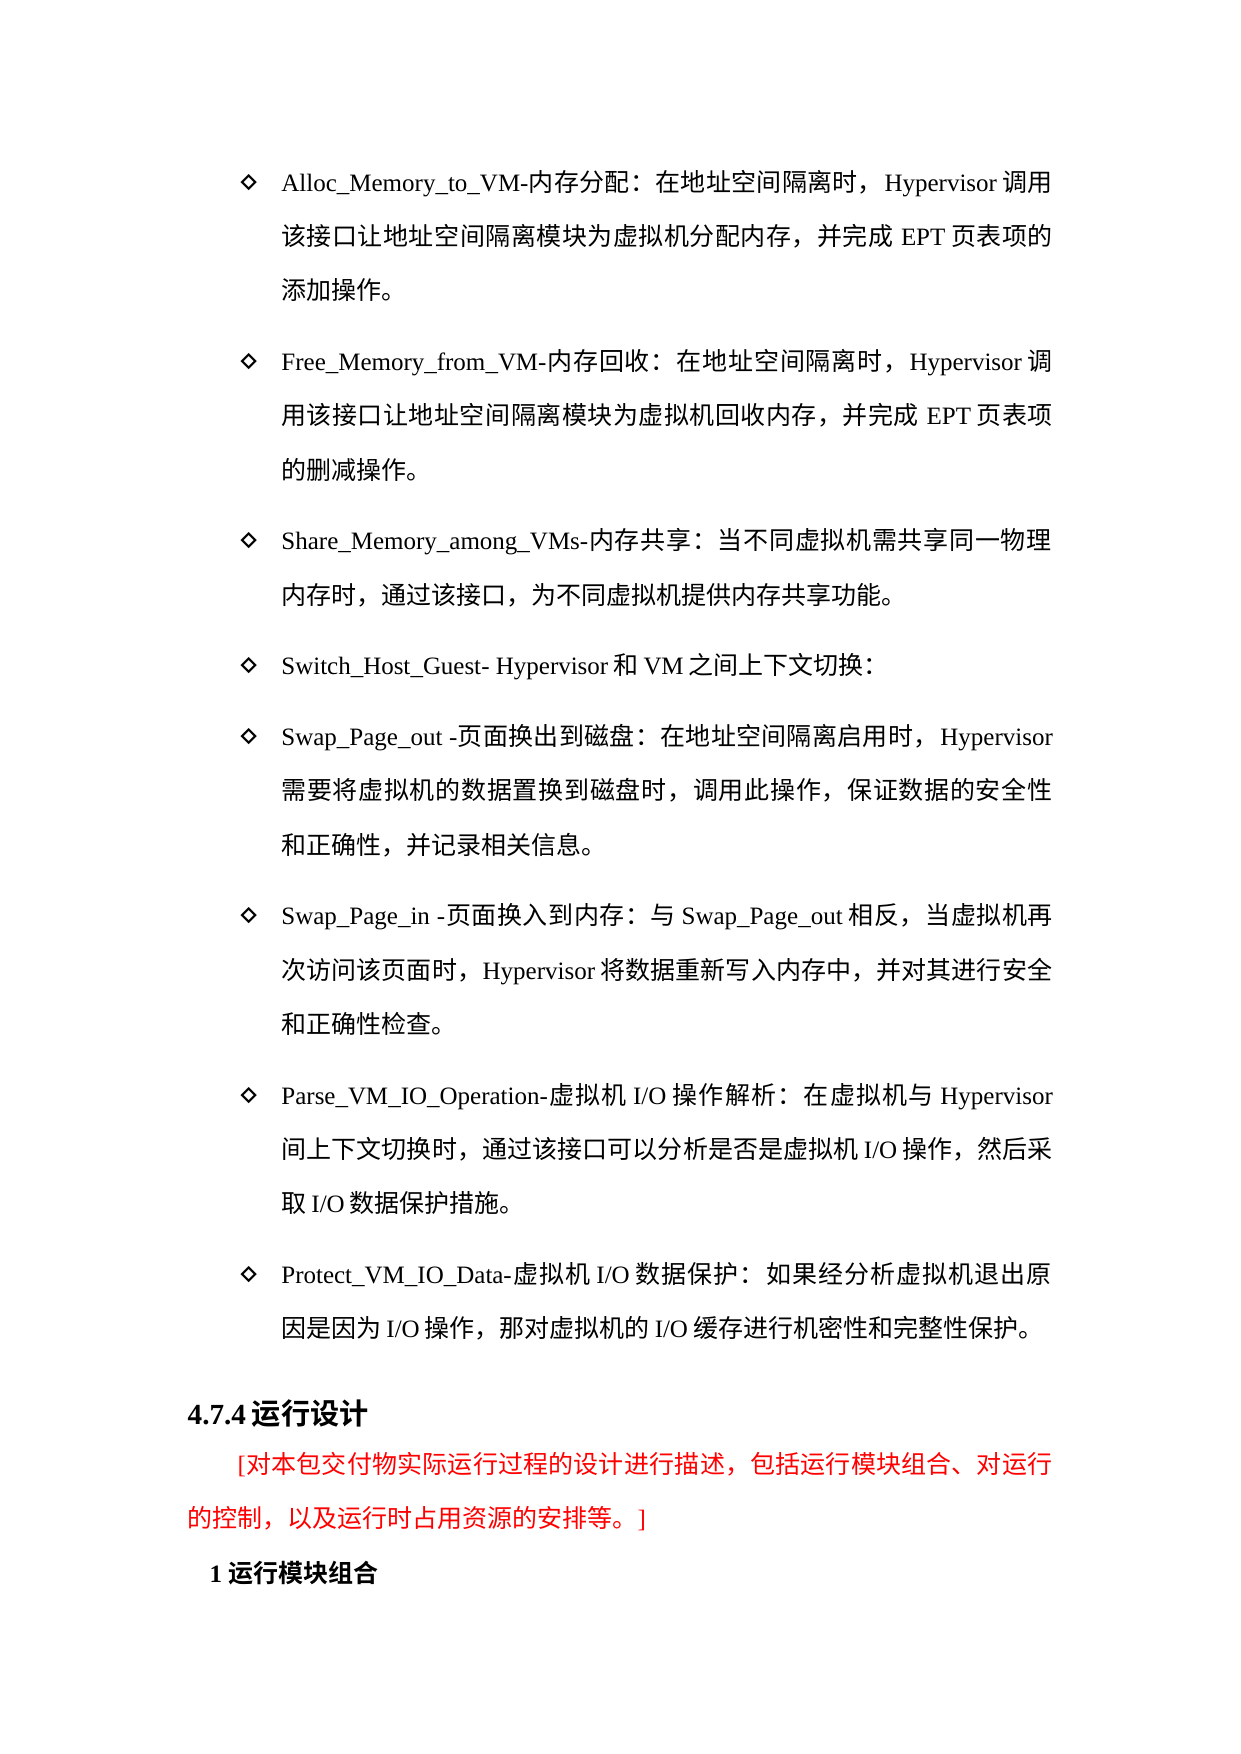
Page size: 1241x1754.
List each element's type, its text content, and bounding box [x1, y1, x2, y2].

list Share_Memory_among_VMs-内存共享：当不同虚拟机需共享同一物理内存时，通过该接口，为不同虚拟机提供内存共享功能。 [237, 521, 1053, 611]
text [对本包交付物实际运行过程的设计进行描述，包括运行模块组合、对运行的控制，以及运行时占用资源的安排等。] [187, 1444, 1053, 1535]
list Free_Memory_from_VM-内存回收：在地址空间隔离时，Hypervisor调用该接口让地址空间隔离模块为虚拟机回收内存，并完成EPT页表项的删减操作。 [237, 341, 1053, 486]
list Swap_Page_out -页面换出到磁盘：在地址空间隔离启用时，Hypervisor需要将虚拟机的数据置换到磁盘时，调用此操作，保证数据的安全性和正确性，并记录相关信息。 [237, 716, 1053, 861]
text 4.7.4运行设计 [187, 1379, 1053, 1444]
list Swap_Page_in -页面换入到内存：与Swap_Page_out相反，当虚拟机再次访问该页面时，Hypervisor将数据重新写入内存中，并对其进行安全和正确性检查。 [237, 896, 1053, 1041]
list Alloc_Memory_to_VM-内存分配：在地址空间隔离时，Hypervisor调用该接口让地址空间隔离模块为虚拟机分配内存，并完成EPT页表项的添加操作。 [237, 162, 1053, 307]
text 1 运行模块组合 [209, 1553, 1053, 1589]
list Protect_VM_IO_Data-虚拟机I/O数据保护：如果经分析虚拟机退出原因是因为I/O操作，那对虚拟机的I/O缓存进行机密性和完整性保护。 [237, 1254, 1053, 1345]
list Parse_VM_IO_Operation-虚拟机I/O操作解析：在虚拟机与Hypervisor间上下文切换时，通过该接口可以分析是否是虚拟机I/O操作，然后采取I/O数据保护措施。 [237, 1075, 1053, 1220]
list Switch_Host_Guest- Hypervisor和VM之间上下文切换： [237, 646, 1053, 682]
